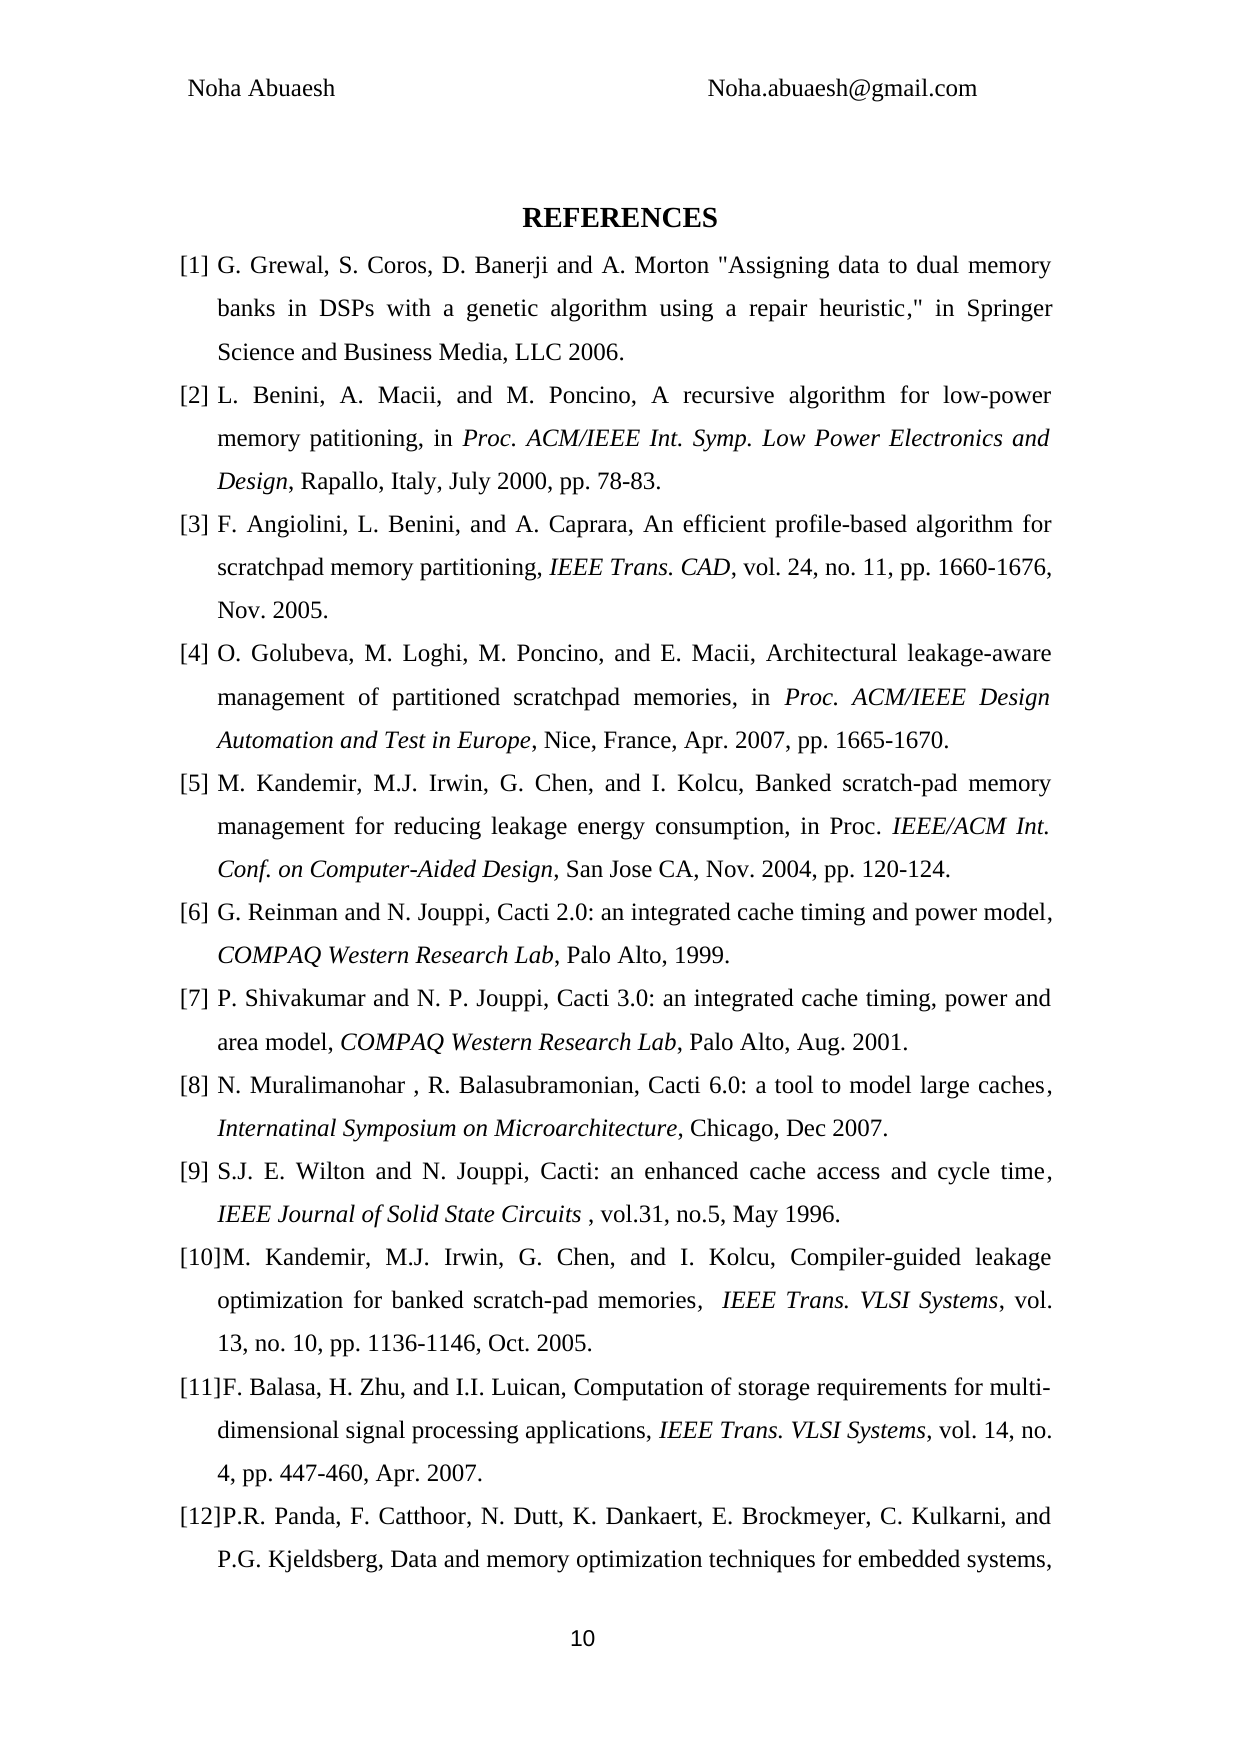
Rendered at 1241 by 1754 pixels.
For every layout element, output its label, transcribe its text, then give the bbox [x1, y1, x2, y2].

list L. Benini, A. Macii, and M. Poncino, A recursive algorithm for low-power memory patitioning, in Proc. ACM/IEEE Int. Symp. Low Power Electronics and Design, Rapallo, Italy, July 2000, pp. 78-83. [179, 380, 1053, 495]
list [179, 1501, 1053, 1573]
subtitle References [187, 200, 1053, 233]
list M. Kandemir, M.J. Irwin, G. Chen, and I. Kolcu, Banked scratch-pad memory management for reducing leakage energy consumption, in Proc. IEEE/ACM Int. Conf. on Computer-Aided Design, San Jose CA, Nov. 2004, pp. 120-124. [179, 768, 1053, 883]
list F. Balasa, H. Zhu, and I.I. Luican, Computation of storage requirements for multi-dimensional signal processing applications, IEEE Trans. VLSI Systems, vol. 14, no. 4, pp. 447-460, Apr. 2007. [179, 1372, 1053, 1487]
list F. Angiolini, L. Benini, and A. Caprara, An efficient profile-based algorithm for scratchpad memory partitioning, IEEE Trans. CAD, vol. 24, no. 11, pp. 1660-1676, Nov. 2005. [179, 509, 1053, 624]
list M. Kandemir, M.J. Irwin, G. Chen, and I. Kolcu, Compiler-guided leakage optimization for banked scratch-pad memories, IEEE Trans. VLSI Systems, vol. 13, no. 10, pp. 1136-1146, Oct. 2005. [179, 1242, 1053, 1357]
list N. Muralimanohar , R. Balasubramonian, Cacti 6.0: a tool to model large caches, Internatinal Symposium on Microarchitecture, Chicago, Dec 2007. [179, 1070, 1053, 1142]
list G. Grewal, S. Coros, D. Banerji and A. Morton "Assigning data to dual memory banks in DSPs with a genetic algorithm using a repair heuristic," in Springer Science and Business Media, LLC 2006. [179, 250, 1053, 365]
list S.J. E. Wilton and N. Jouppi, Cacti: an enhanced cache access and cycle time, IEEE Journal of Solid State Circuits , vol.31, no.5, May 1996. [179, 1156, 1053, 1228]
list G. Reinman and N. Jouppi, Cacti 2.0: an integrated cache timing and power model, COMPAQ Western Research Lab, Palo Alto, 1999. [179, 897, 1053, 969]
list O. Golubeva, M. Loghi, M. Poncino, and E. Macii, Architectural leakage-aware management of partitioned scratchpad memories, in Proc. ACM/IEEE Design Automation and Test in Europe, Nice, France, Apr. 2007, pp. 1665-1670. [179, 638, 1053, 753]
list P. Shivakumar and N. P. Jouppi, Cacti 3.0: an integrated cache timing, power and area model, COMPAQ Western Research Lab, Palo Alto, Aug. 2001. [179, 983, 1053, 1055]
